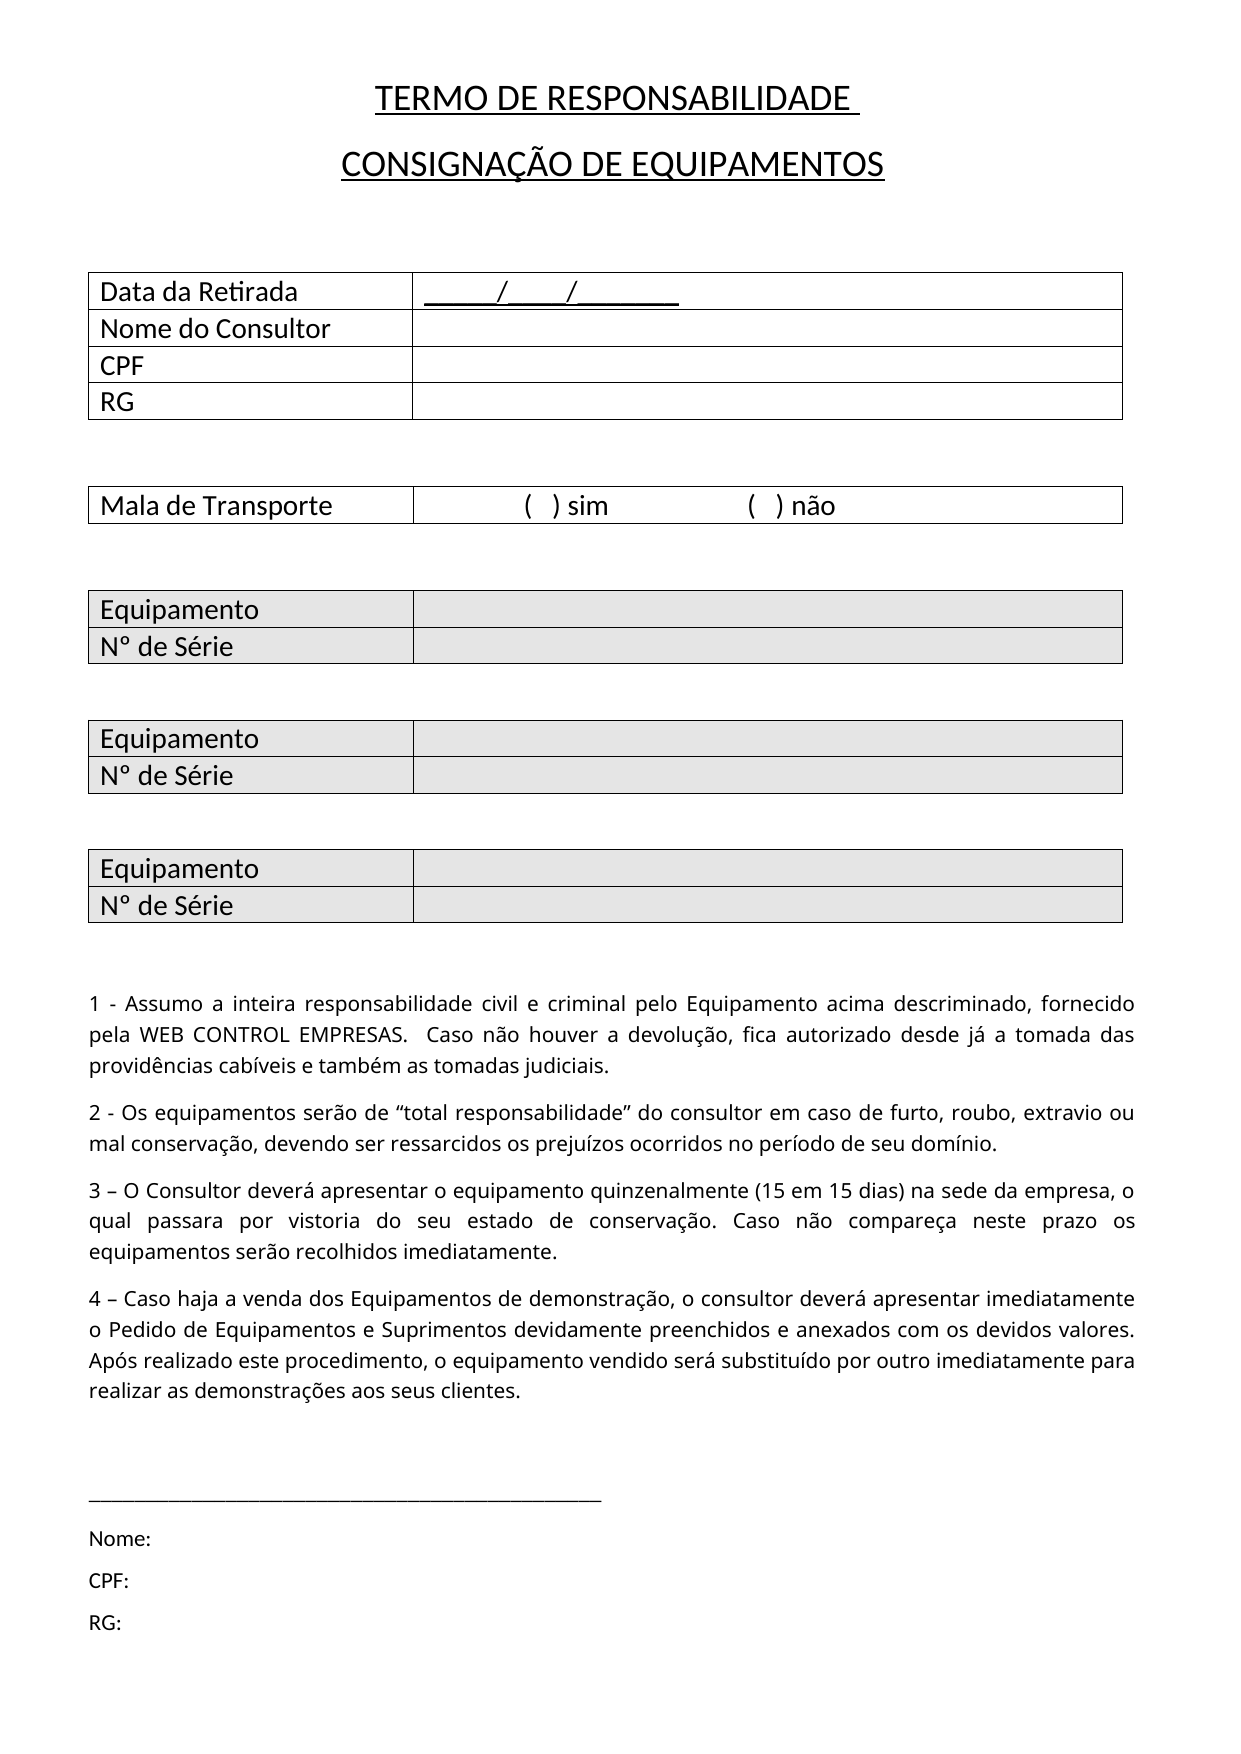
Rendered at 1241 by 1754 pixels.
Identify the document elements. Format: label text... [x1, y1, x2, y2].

table_cell [414, 757, 1122, 793]
table_header [414, 721, 1122, 756]
text CPF: [89, 1566, 1063, 1594]
text 1 - Assumo a inteira responsabilidade civil e criminal pelo Equipamento acima descriminado, fornecido pela WEB CONTROL EMPRESAS. Caso não houver a devolução, fica autorizado desde já a tomada das providências cabíveis e também as tomadas judiciais. [89, 989, 1137, 1079]
text TERMO DE RESPONSABILIDADE [162, 74, 1063, 120]
table_cell [414, 628, 1122, 663]
table_cell [413, 310, 1122, 346]
table_cell Nº de Série [89, 887, 413, 922]
table_header [414, 850, 1122, 886]
table_cell [413, 347, 1122, 382]
text 4 – Caso haja a venda dos Equipamentos de demonstração, o consultor deverá apresentar imediatamente o Pedido de Equipamentos e Suprimentos devidamente preenchidos e anexados com os devidos valores. Após realizado este procedimento, o equipamento vendido será substituído por outro imediatamente para realizar as demonstrações aos seus clientes. [89, 1284, 1137, 1405]
table_cell Nº de Série [89, 628, 413, 663]
table_header Equipamento [89, 591, 413, 627]
table_cell Nome do Consultor [89, 310, 412, 346]
table_header _____/____/_______ [413, 273, 1122, 309]
text RG: [89, 1608, 1063, 1636]
text _____________________________________________ [89, 1477, 1063, 1505]
table_header [414, 591, 1122, 627]
table_header Equipamento [89, 850, 413, 886]
table_cell [413, 383, 1122, 419]
table_cell [414, 887, 1122, 922]
table_header Data da Retirada [89, 273, 412, 309]
text CONSIGNAÇÃO DE EQUIPAMENTOS [162, 140, 1063, 186]
text 3 – O Consultor deverá apresentar o equipamento quinzenalmente (15 em 15 dias) na sede da empresa, o qual passara por vistoria do seu estado de conservação. Caso não compareça neste prazo os equipamentos serão recolhidos imediatamente. [89, 1176, 1137, 1266]
text 2 - Os equipamentos serão de “total responsabilidade” do consultor em caso de furto, roubo, extravio ou mal conservação, devendo ser ressarcidos os prejuízos ocorridos no período de seu domínio. [89, 1098, 1137, 1157]
table_header Equipamento [89, 721, 413, 756]
table_cell RG [89, 383, 412, 419]
text Nome: [89, 1524, 1063, 1552]
table_header ( ) sim ( ) não [414, 487, 1122, 523]
table_cell CPF [89, 347, 412, 382]
table_header Mala de Transporte [89, 487, 413, 523]
table_cell Nº de Série [89, 757, 413, 793]
